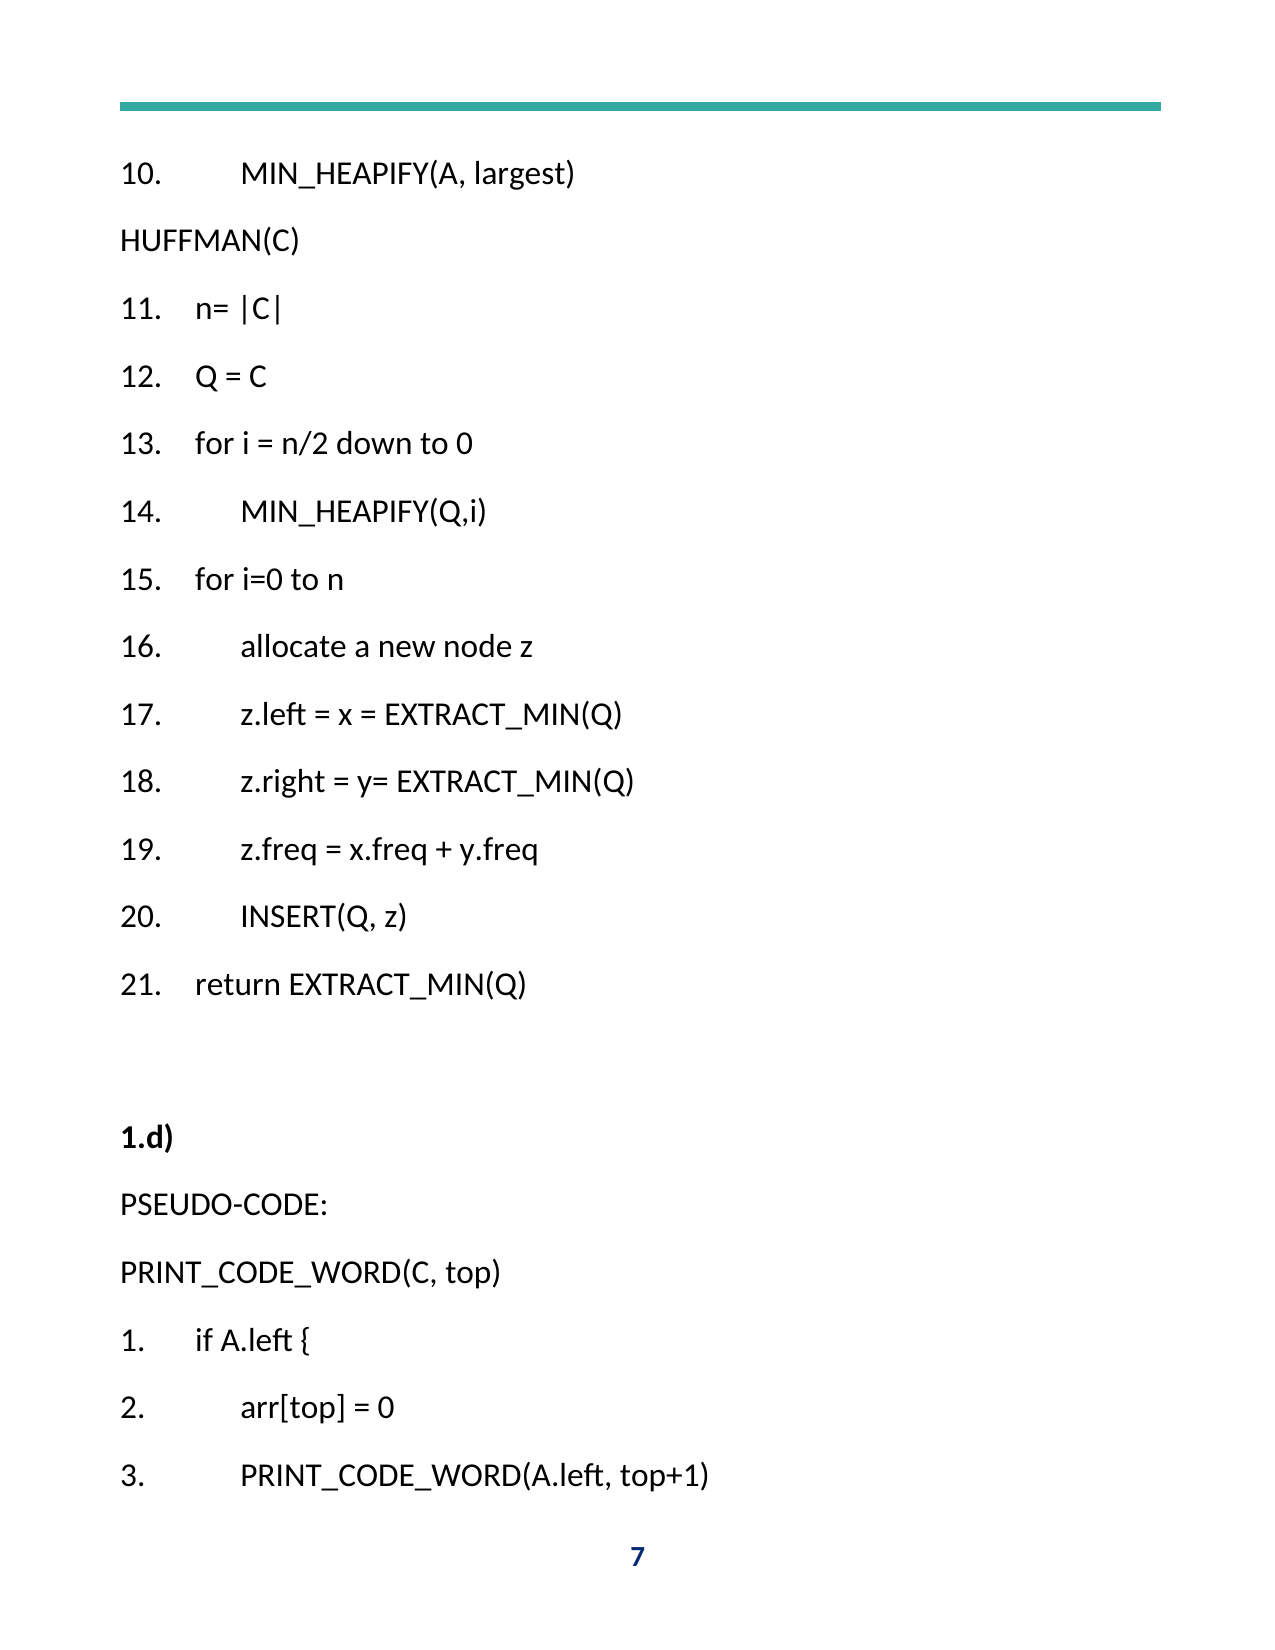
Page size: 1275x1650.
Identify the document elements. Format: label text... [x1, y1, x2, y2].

text 16. allocate a new node z [120, 625, 1155, 666]
text 3. PRINT_CODE_WORD(A.left, top+1) [120, 1454, 1155, 1494]
text 1.d) [120, 1116, 1155, 1157]
text 20. INSERT(Q, z) [120, 896, 1155, 936]
text 18. z.right = y= EXTRACT_MIN(Q) [120, 760, 1155, 801]
text 19. z.freq = x.freq + y.freq [120, 828, 1155, 869]
text 21. return EXTRACT_MIN(Q) [120, 963, 1155, 1004]
text 12. Q = C [120, 355, 1155, 395]
text 11. n= |C| [120, 287, 1155, 328]
text HUFFMAN(C) [120, 219, 1155, 260]
text 14. MIN_HEAPIFY(Q,i) [120, 490, 1155, 531]
text 1. if A.left { [120, 1319, 1155, 1359]
text 10. MIN_HEAPIFY(A, largest) [120, 152, 1155, 193]
text 15. for i=0 to n [120, 557, 1155, 598]
text PSEUDO-CODE: [120, 1183, 1155, 1224]
text 2. arr[top] = 0 [120, 1386, 1155, 1427]
text 13. for i = n/2 down to 0 [120, 422, 1155, 463]
text 17. z.left = x = EXTRACT_MIN(Q) [120, 693, 1155, 733]
text PRINT_CODE_WORD(C, top) [120, 1251, 1155, 1292]
